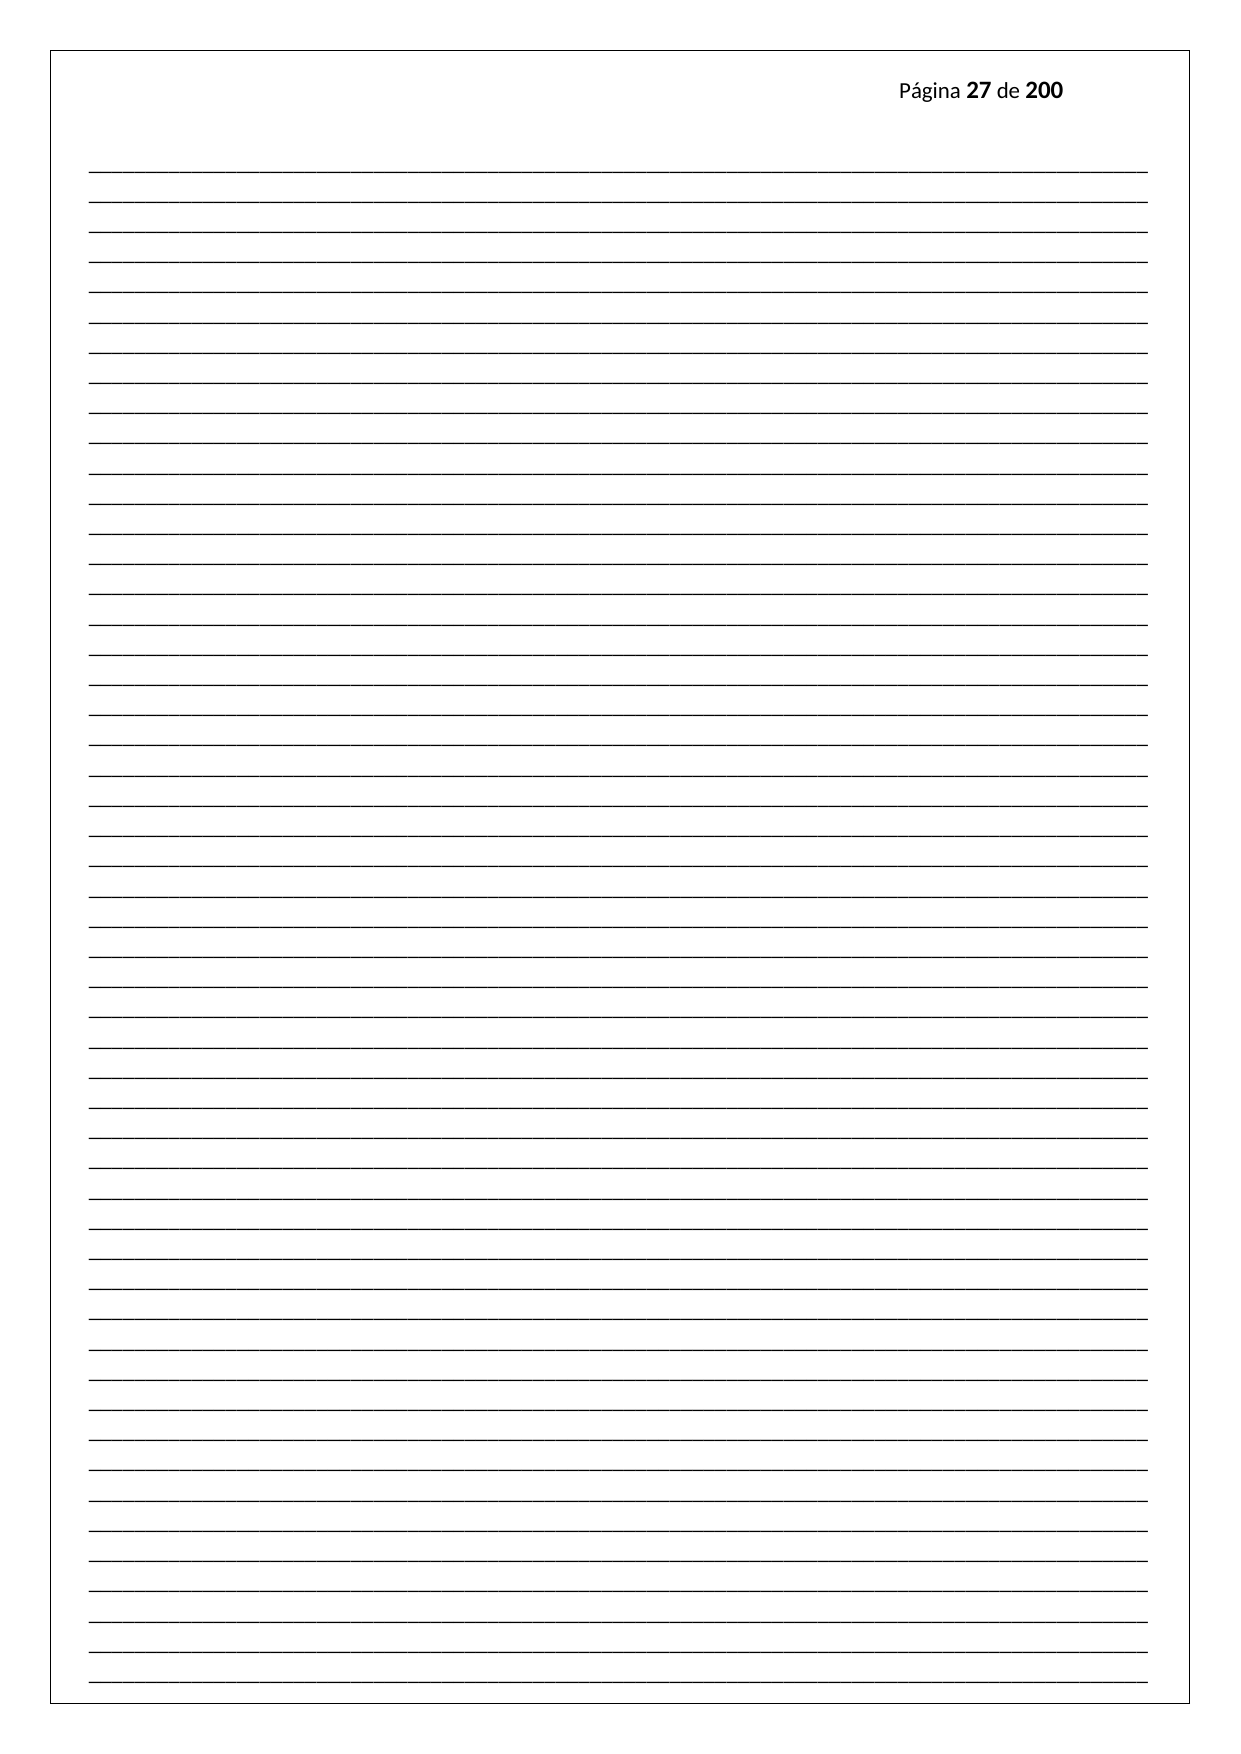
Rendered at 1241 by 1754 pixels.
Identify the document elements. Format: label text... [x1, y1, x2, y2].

text ______________________________________________________________________________________________________________________________________________________________________________________________________________________________________________________________________________________________________________________________________________________________________________________________________________________________________________________________________________________________________________________________________________________________________________________________________________________________________________________________________________________________________________________________________________________________________________________________________________________________________________________________________________________________________________________________________________________________________________________________________________________________________________________________________________________________________________________________________________________________________________________________________________________________________________________________________________________________________________________________________________________ [88, 1205, 1152, 1626]
text ______________________________________________________________________________________________________________________________________________________________________________________________________________________________________________________________________________________________________________________________________________________________________________________________________________________________________________________________________________________________________________________________________________________________________________________________________________________________________________________________________________________________________________________________________________________________________________________________________________________________________________________________________________________________________________________________________________________________________________________________________________________________________________________________________________________________________________________________________________________________________________________________________________________________________________________________________________________________________________________________________________________ [88, 782, 1152, 1203]
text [88, 1628, 1152, 1686]
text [88, 148, 1152, 780]
